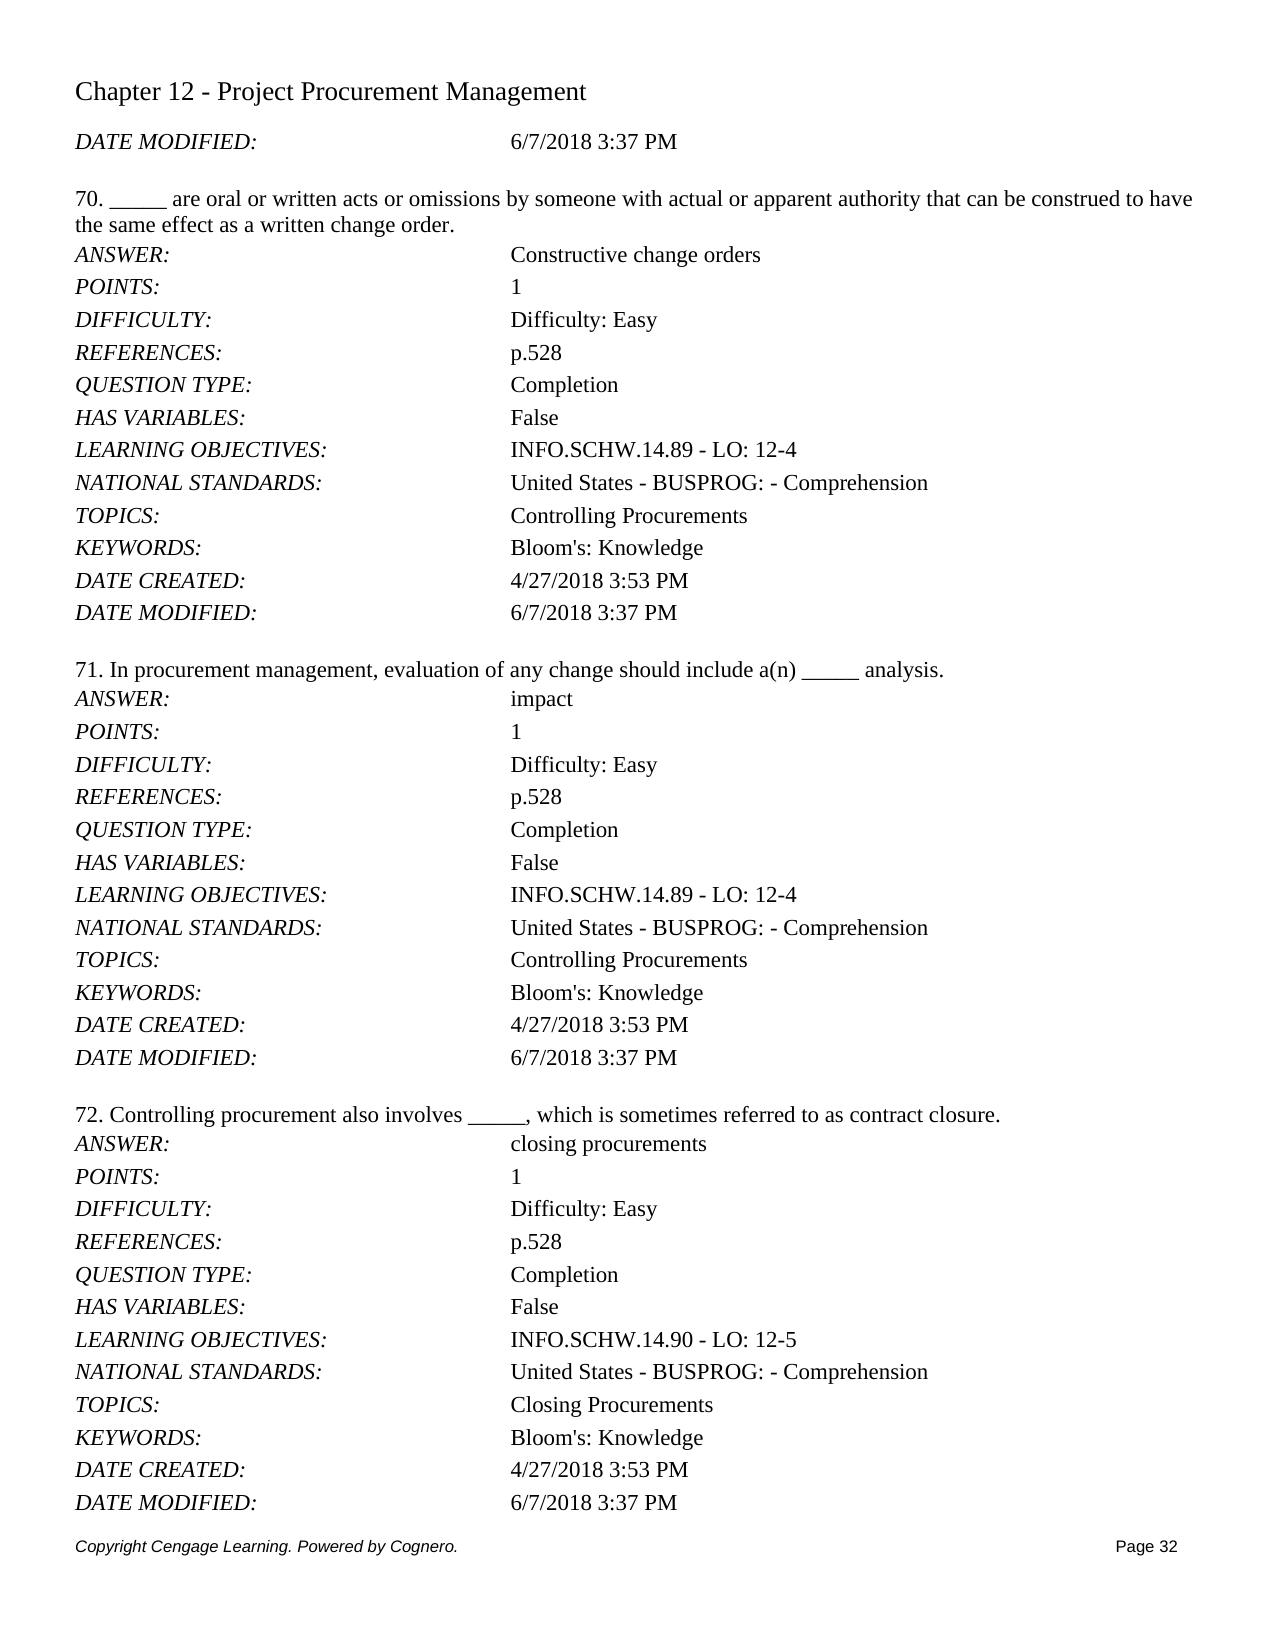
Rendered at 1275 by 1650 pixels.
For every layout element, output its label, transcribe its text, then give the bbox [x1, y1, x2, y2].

table_header 70. _____ are oral or written acts or omissions by someone with actual or apparent authority that can be construed to have the same effect as a written change order. [75, 185, 1200, 629]
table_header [75, 125, 1200, 158]
table_header 71. In procurement management, evaluation of any change should include a(n) _____ analysis. [75, 656, 1200, 1074]
table_header 72. Controlling procurement also involves _____, which is sometimes referred to as contract closure. [75, 1101, 1200, 1518]
